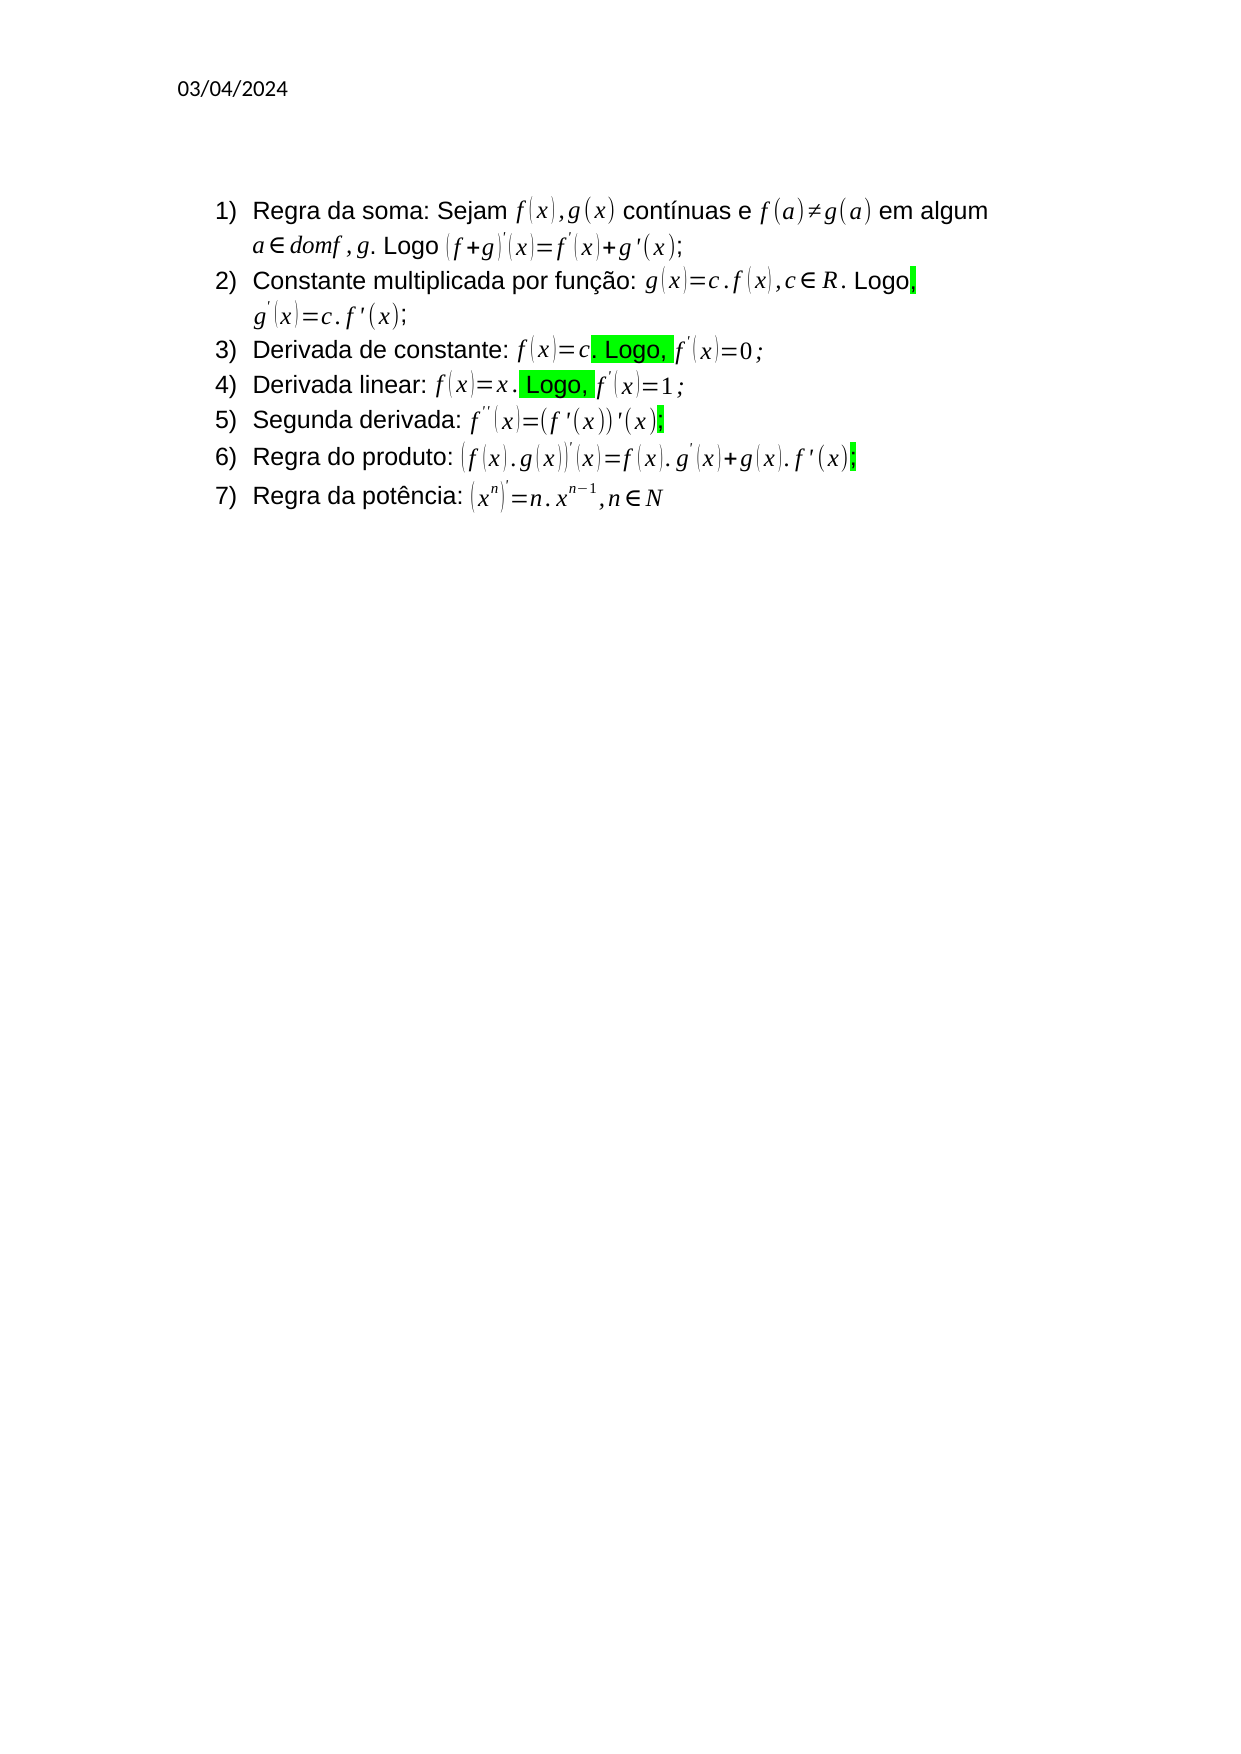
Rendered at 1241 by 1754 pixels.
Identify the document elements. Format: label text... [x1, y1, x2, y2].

list Regra da potência: [215, 477, 1063, 514]
list Regra da soma: Sejam contínuas e em algum . Logo ; [215, 195, 1063, 262]
list Derivada linear: Logo, [215, 368, 1063, 400]
list Regra do produto: ; [215, 438, 1063, 474]
list Derivada de constante: . Logo, [215, 333, 1063, 365]
list Constante multiplicada por função: Logo, ; [215, 265, 1063, 330]
list Segunda derivada: ; [215, 403, 1063, 436]
